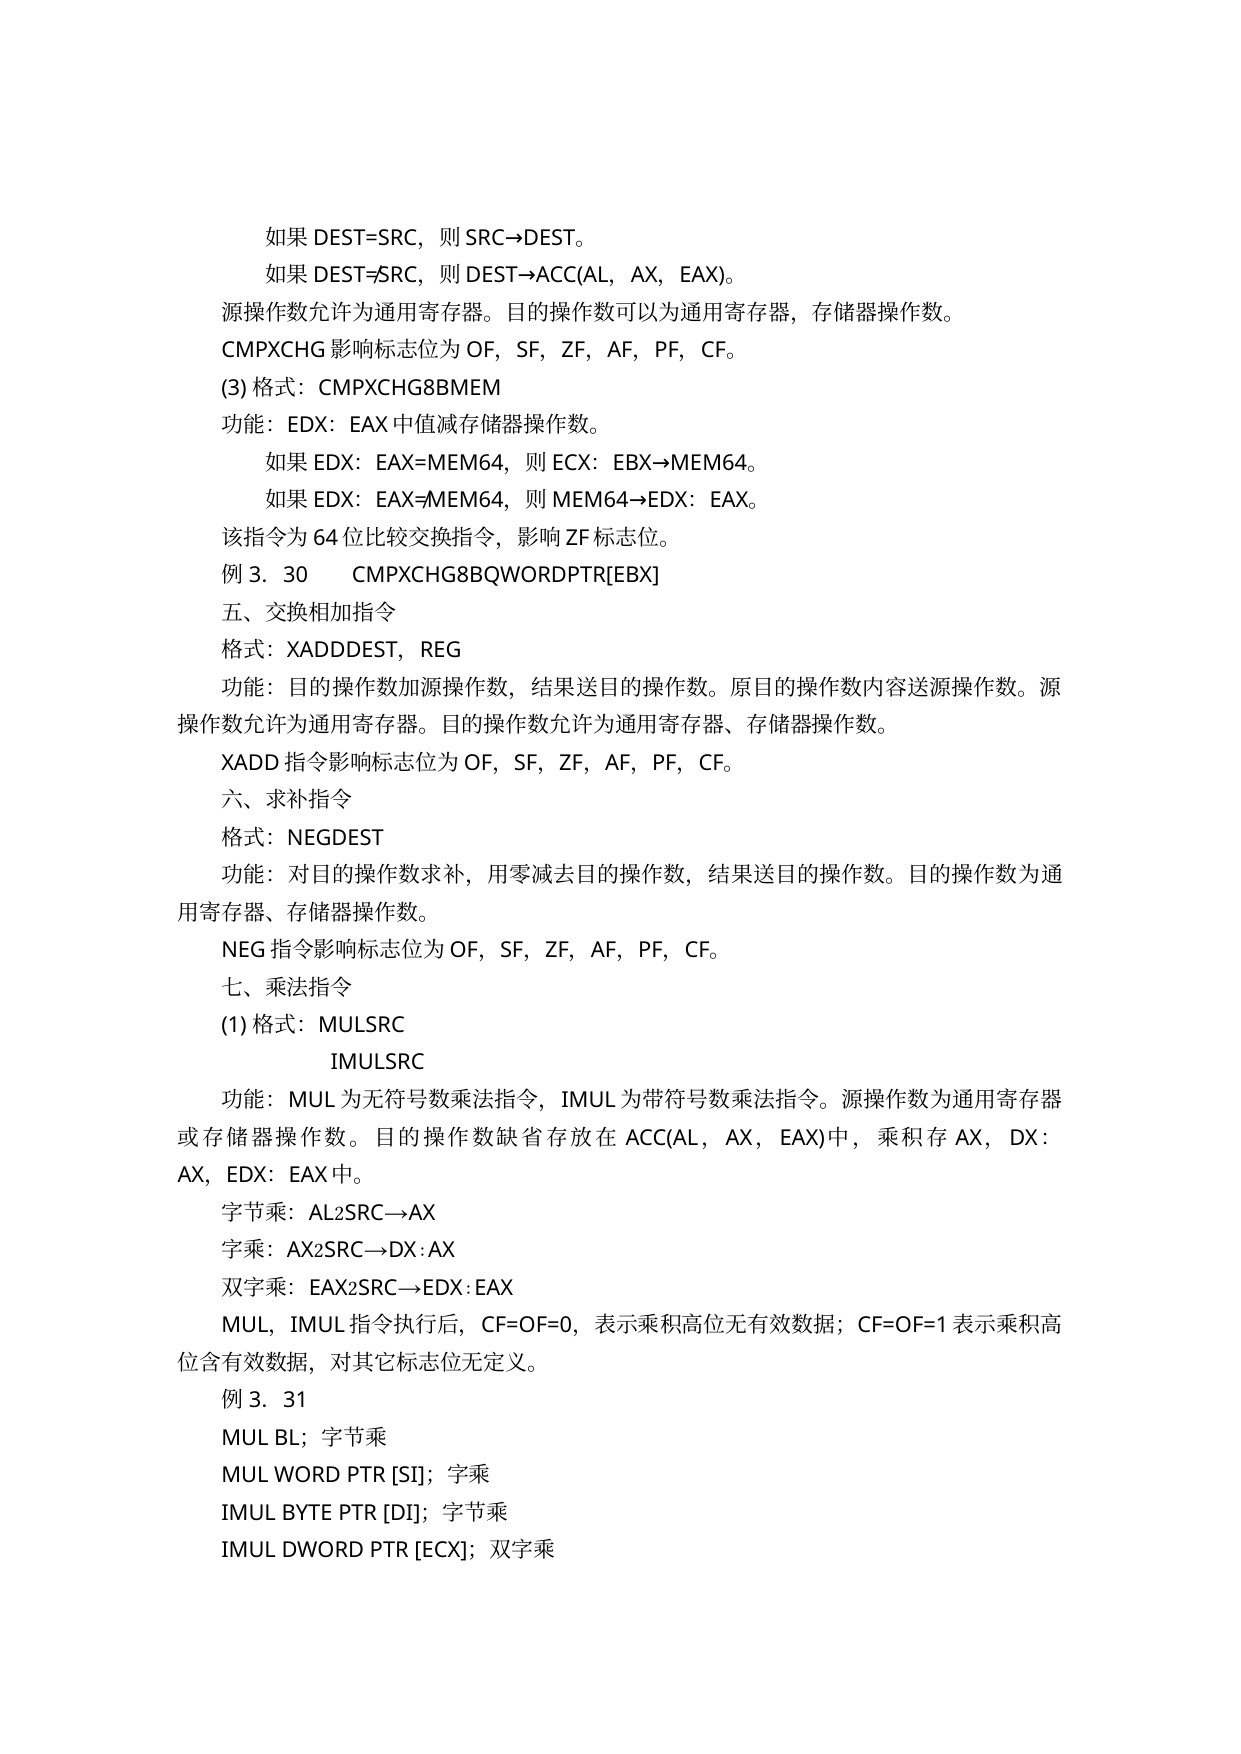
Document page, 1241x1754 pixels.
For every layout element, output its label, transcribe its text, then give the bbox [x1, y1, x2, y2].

text 功能：MUL为无符号数乘法指令，IMUL为带符号数乘法指令。源操作数为通用寄存器或存储器操作数。目的操作数缺省存放在ACC(AL，AX，EAX)中，乘积存AX，DX：AX，EDX：EAX中。 [177, 1079, 1063, 1192]
text 源操作数允许为通用寄存器。目的操作数可以为通用寄存器，存储器操作数。 [177, 292, 1063, 329]
text 格式：XADDDEST，REG [177, 629, 1063, 667]
text (3) 格式：CMPXCHG8BMEM [177, 367, 1063, 404]
text MUL WORD PTR [SI]；字乘 [177, 1454, 1063, 1492]
text NEG指令影响标志位为OF，SF，ZF，AF，PF，CF。 [177, 929, 1063, 967]
text 功能：目的操作数加源操作数，结果送目的操作数。原目的操作数内容送源操作数。源操作数允许为通用寄存器。目的操作数允许为通用寄存器、存储器操作数。 [177, 667, 1063, 742]
text MUL BL；字节乘 [177, 1417, 1063, 1454]
text IMUL DWORD PTR [ECX]；双字乘 [177, 1529, 1063, 1567]
text 例 3．31 [177, 1379, 1063, 1417]
text 六、求补指令 [177, 779, 1063, 817]
text 字节乘：ALSRC→AX [177, 1192, 1063, 1229]
text 功能：对目的操作数求补，用零减去目的操作数，结果送目的操作数。目的操作数为通用寄存器、存储器操作数。 [177, 854, 1063, 929]
text 如果EDX：EAX≠MEM64，则MEM64→EDX：EAX。 [177, 479, 1063, 517]
text 该指令为64位比较交换指令，影响ZF标志位。 [177, 517, 1063, 554]
text 五、交换相加指令 [177, 592, 1063, 629]
text (1) 格式：MULSRC [177, 1004, 1063, 1042]
text 七、乘法指令 [177, 967, 1063, 1004]
text 如果DEST≠SRC，则DEST→ACC(AL，AX，EAX)。 [177, 254, 1063, 292]
text 如果EDX：EAX=MEM64，则ECX：EBX→MEM64。 [177, 442, 1063, 479]
text IMULSRC [177, 1042, 1063, 1079]
text 双字乘：EAXSRC→EDX∶EAX [177, 1267, 1063, 1304]
text 功能：EDX：EAX中值减存储器操作数。 [177, 404, 1063, 442]
text CMPXCHG影响标志位为OF，SF，ZF，AF，PF，CF。 [177, 329, 1063, 367]
text 如果DEST=SRC，则SRC→DEST。 [177, 217, 1063, 254]
text 字乘：AXSRC→DX∶AX [177, 1229, 1063, 1267]
text XADD指令影响标志位为OF，SF，ZF，AF，PF，CF。 [177, 742, 1063, 779]
text 格式：NEGDEST [177, 817, 1063, 854]
text 例 3．30 CMPXCHG8BQWORDPTR[EBX] [177, 554, 1063, 592]
text MUL，IMUL指令执行后，CF=OF=0，表示乘积高位无有效数据；CF=OF=1表示乘积高位含有效数据，对其它标志位无定义。 [177, 1304, 1063, 1379]
text IMUL BYTE PTR [DI]；字节乘 [177, 1492, 1063, 1529]
